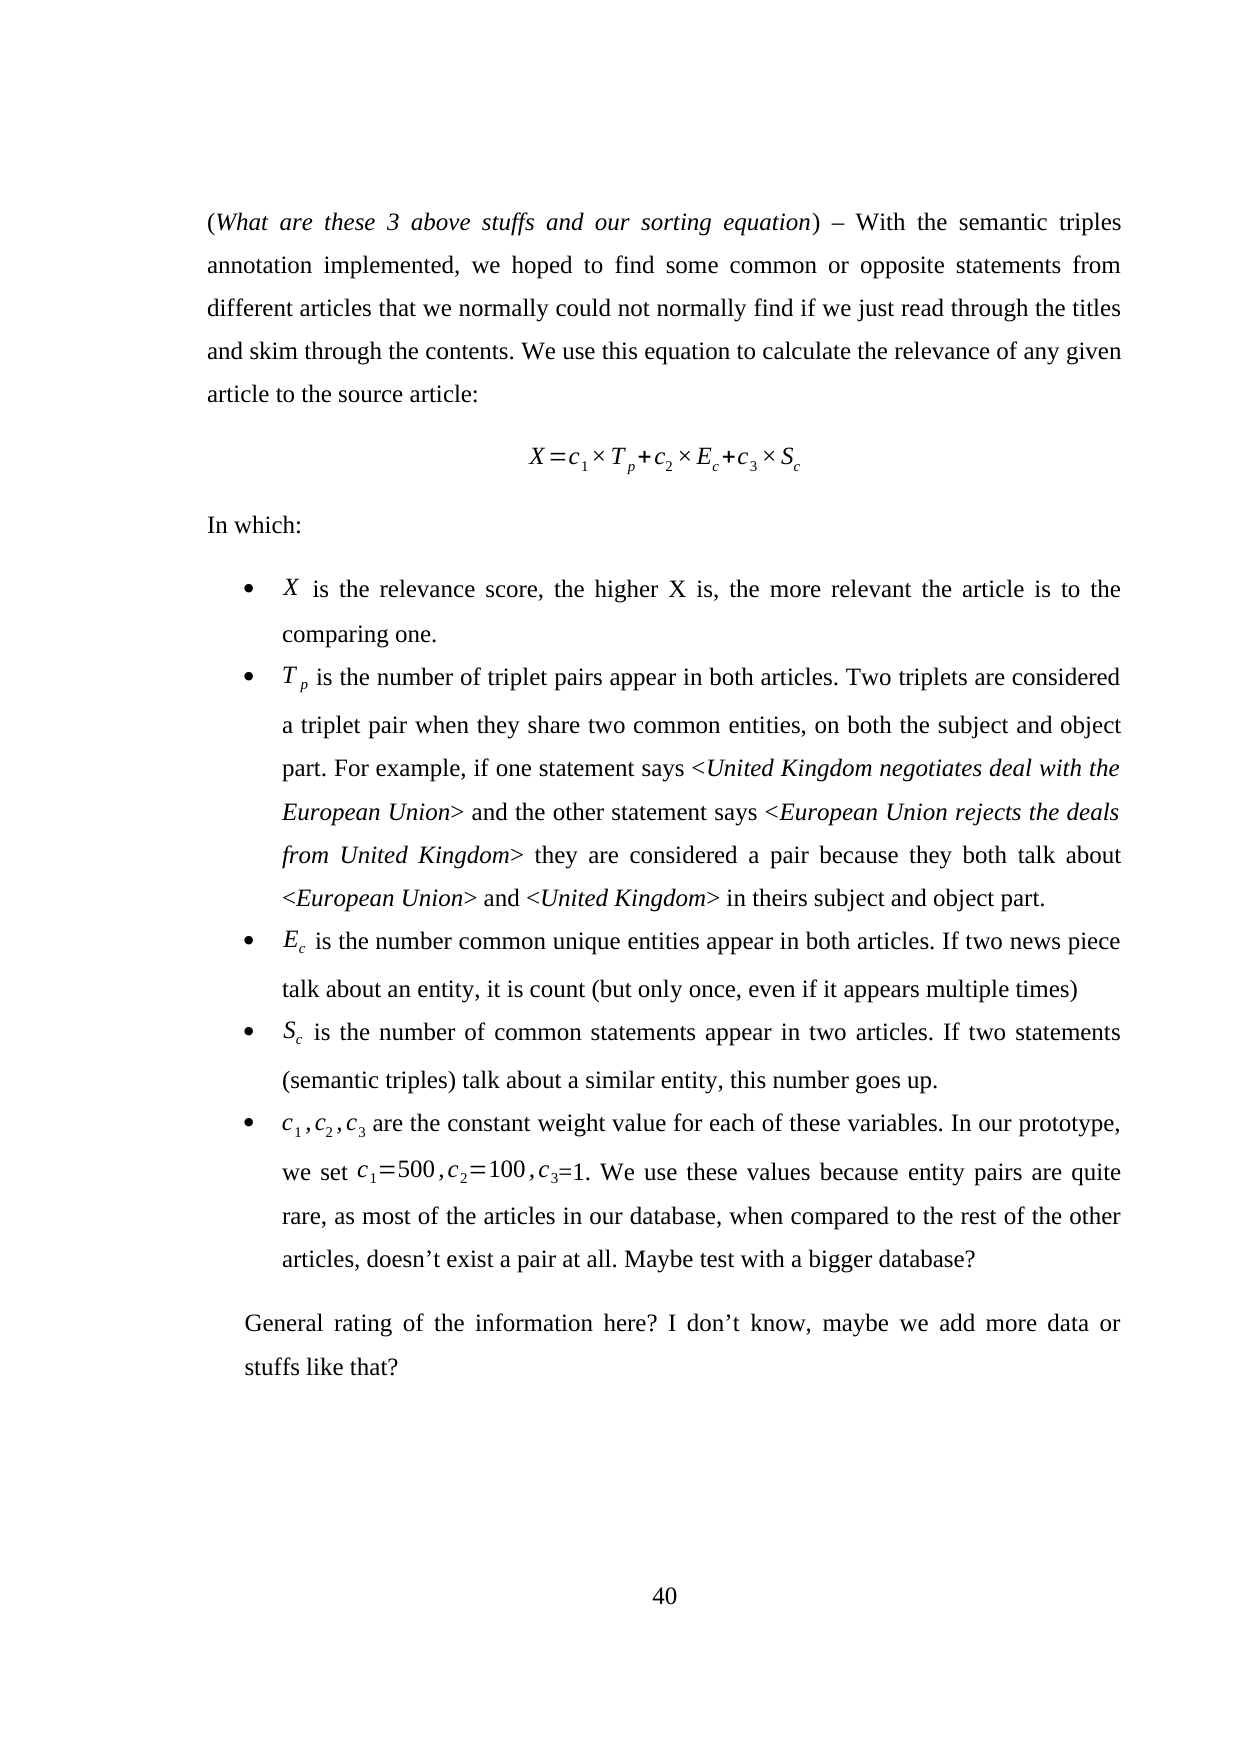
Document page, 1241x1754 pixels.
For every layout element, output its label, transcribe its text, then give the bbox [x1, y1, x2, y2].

list are the constant weight value for each of these variables. In our prototype, we set =1. We use these values because entity pairs are quite rare, as most of the articles in our database, when compared to the rest of the other articles, doesn’t exist a pair at all. Maybe test with a bigger database? [244, 1108, 1122, 1273]
text In which: [207, 510, 1122, 538]
text General rating of the information here? I don’t know, maybe we add more data or stuffs like that? [244, 1308, 1122, 1380]
list is the number of triplet pairs appear in both articles. Two triplets are considered a triplet pair when they share two common entities, on both the subject and object part. For example, if one statement says <United Kingdom negotiates deal with the European Union> and the other statement says <European Union rejects the deals from United Kingdom> they are considered a pair because they both talk about <European Union> and <United Kingdom> in theirs subject and object part. [244, 662, 1122, 912]
text (What are these 3 above stuffs and our sorting equation) – With the semantic triples annotation implemented, we hoped to find some common or opposite statements from different articles that we normally could not normally find if we just read through the titles and skim through the contents. We use this equation to calculate the relevance of any given article to the source article: [207, 207, 1122, 408]
list is the relevance score, the higher X is, the more relevant the article is to the comparing one. [244, 574, 1122, 648]
list is the number common unique entities appear in both articles. If two news piece talk about an entity, it is count (but only once, even if it appears multiple times) [244, 926, 1122, 1003]
list is the number of common statements appear in two articles. If two statements (semantic triples) talk about a similar entity, this number goes up. [244, 1017, 1122, 1094]
